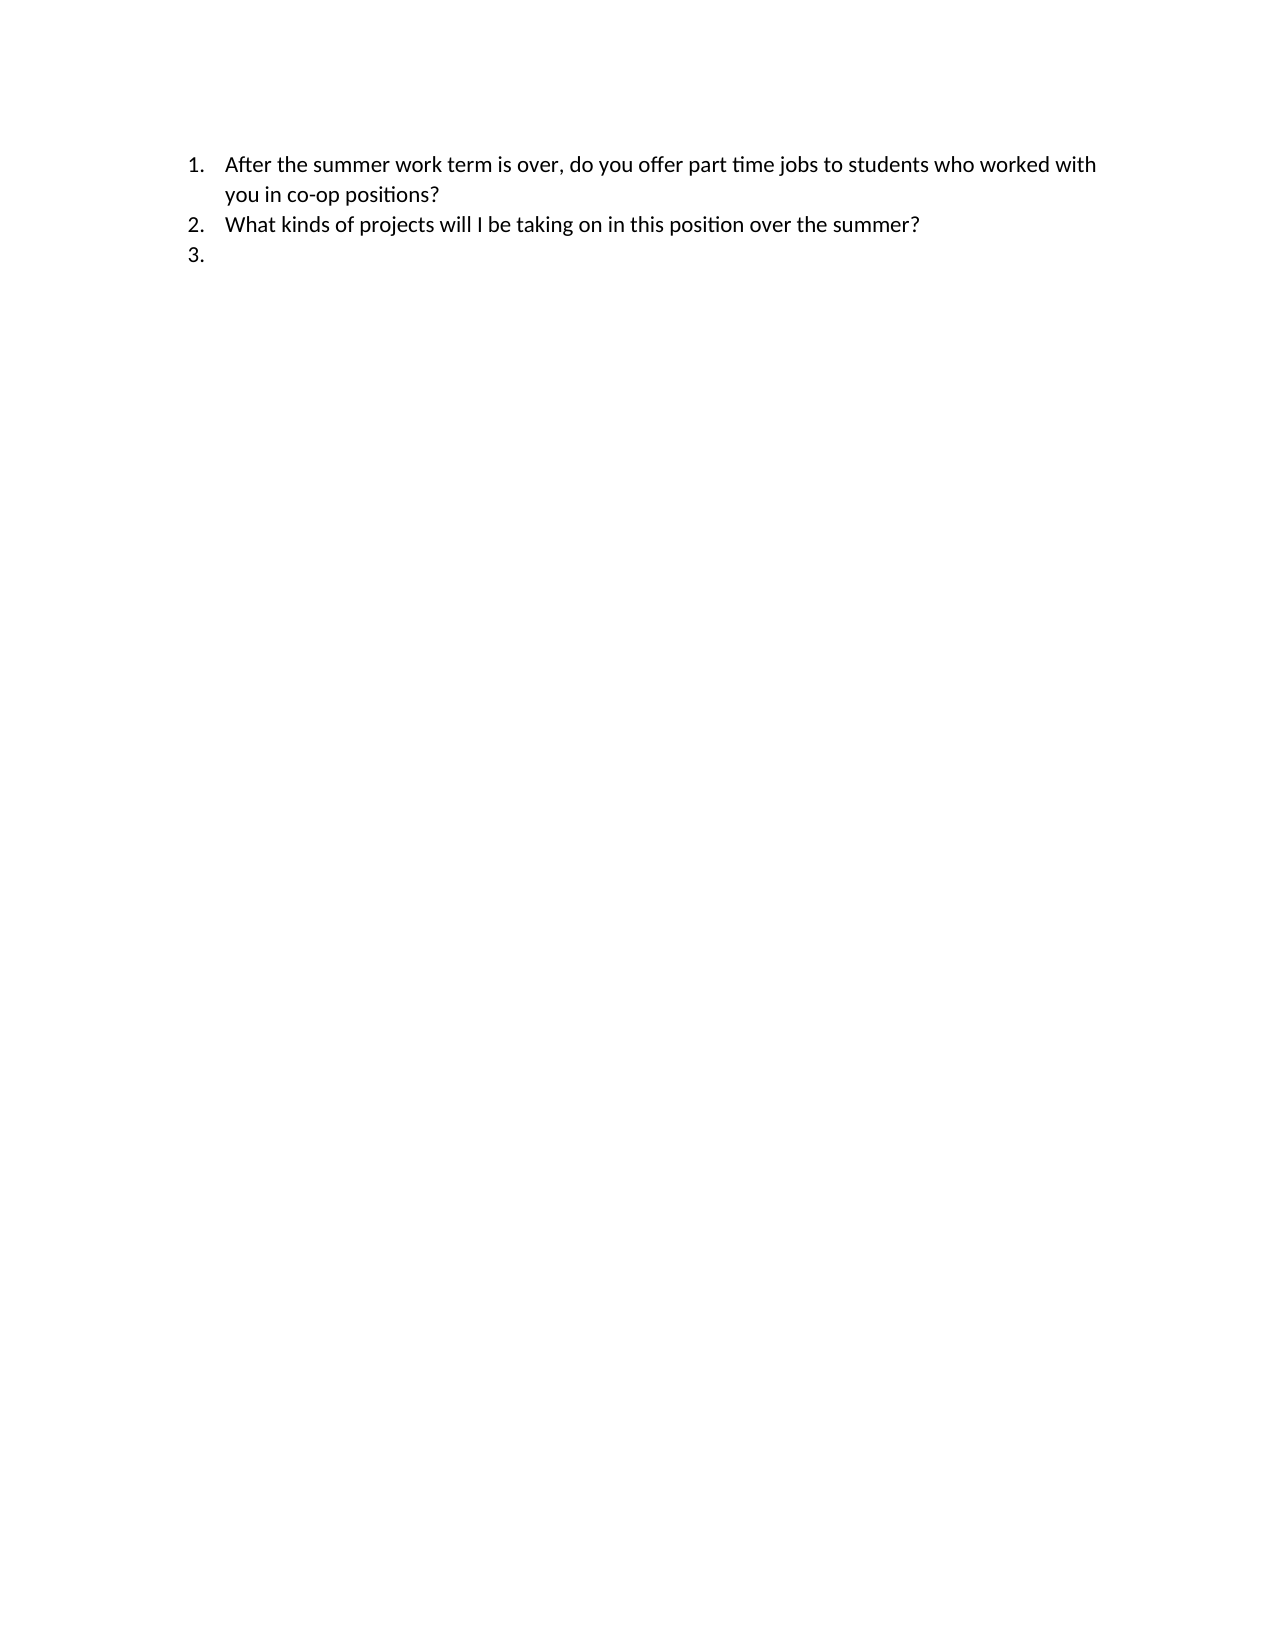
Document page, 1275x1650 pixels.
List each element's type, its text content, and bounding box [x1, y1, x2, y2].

list After the summer work term is over, do you offer part time jobs to students who worked with you in co-op positions? [187, 150, 1125, 208]
list What kinds of projects will I be taking on in this position over the summer? [187, 210, 1125, 238]
